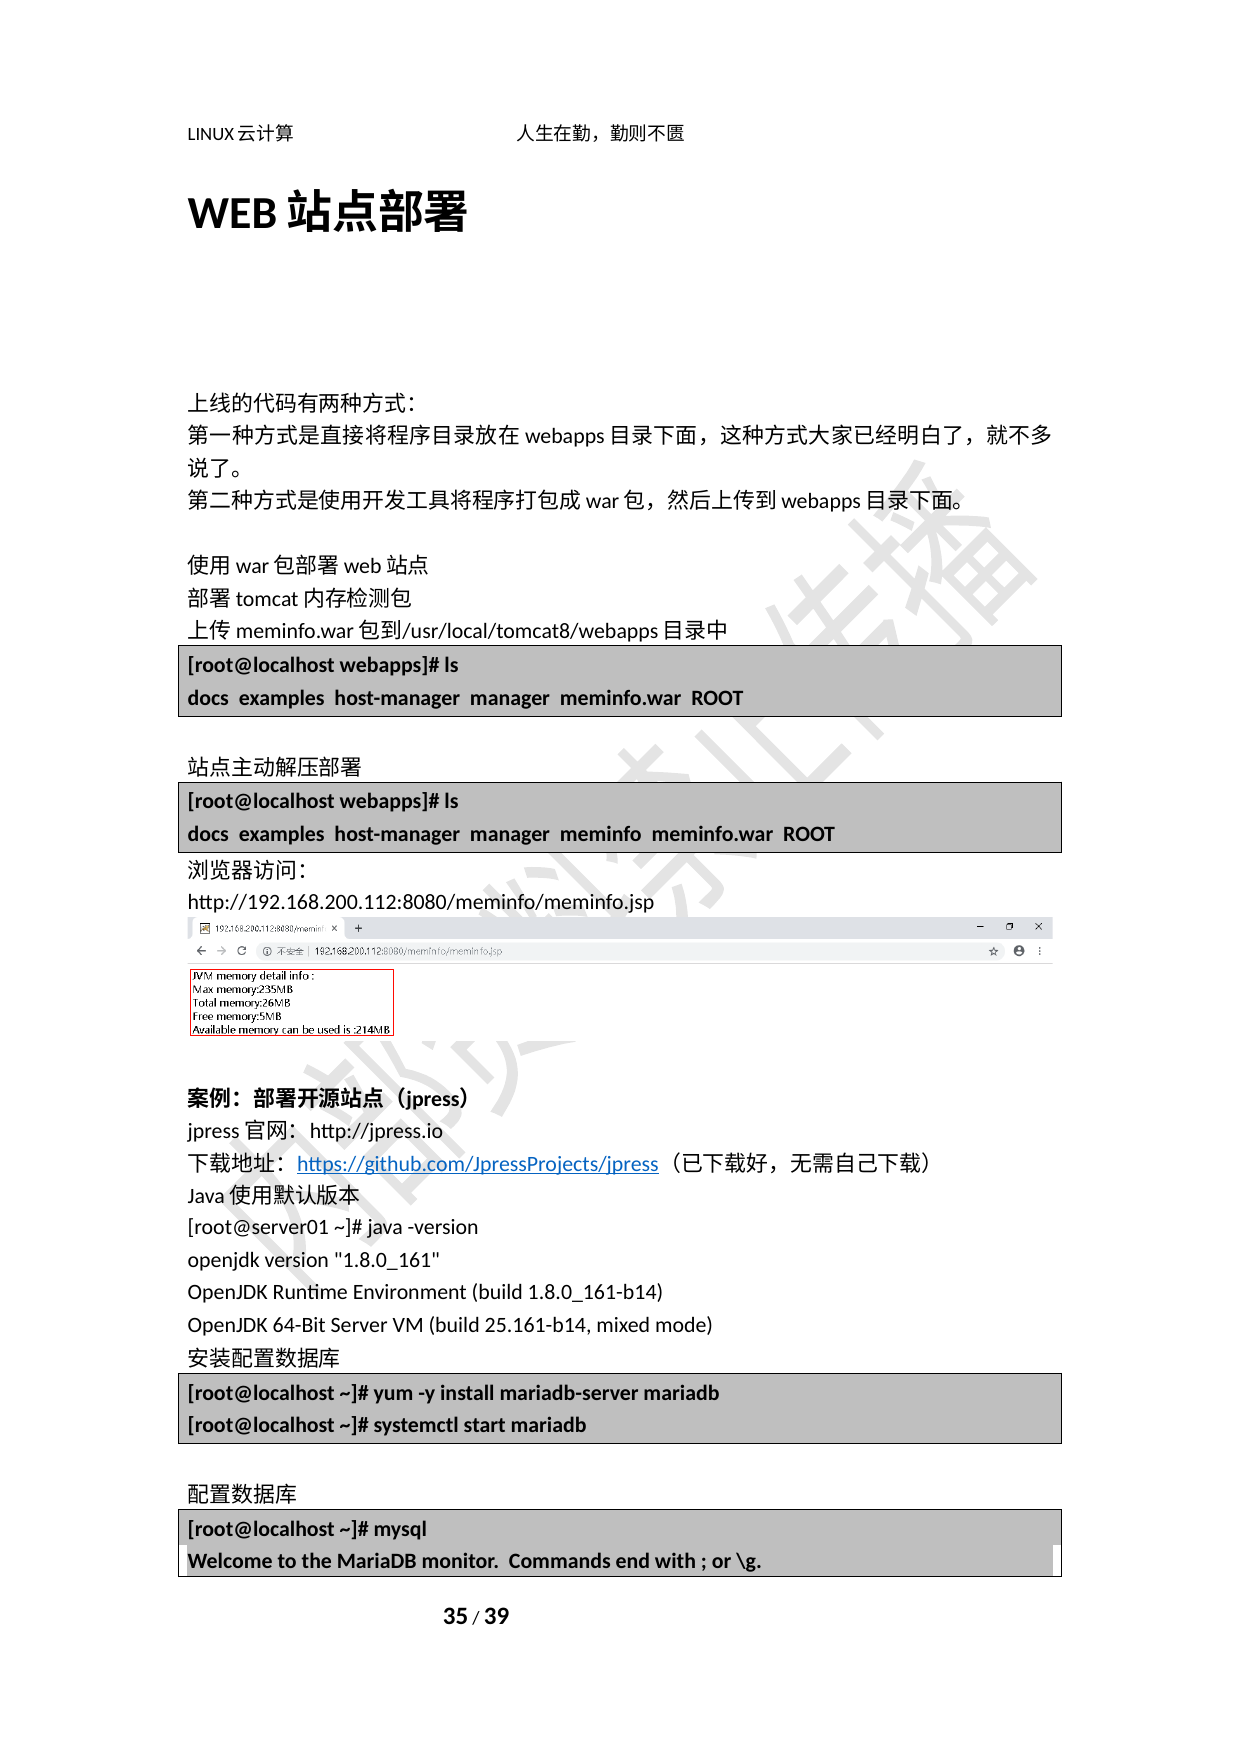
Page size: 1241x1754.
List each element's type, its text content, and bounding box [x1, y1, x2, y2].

text OpenJDK 64-Bit Server VM (build 25.161-b14, mixed mode) [187, 1308, 1053, 1340]
text 案例：部署开源站点（jpress） [187, 1080, 1053, 1113]
picture [187, 917, 1053, 1041]
text openjdk version "1.8.0_161" [187, 1243, 1053, 1275]
text jpress官网：http://jpress.io [187, 1113, 1053, 1145]
subtitle WEB站点部署 [187, 160, 1053, 257]
text [root@localhost webapps]# ls [179, 783, 1061, 814]
text Welcome to the MariaDB monitor. Commands end with ; or \g. [187, 1545, 1053, 1576]
text 上传meminfo.war包到/usr/local/tomcat8/webapps目录中 [187, 613, 1053, 645]
text 浏览器访问： [187, 853, 1053, 885]
text 配置数据库 [187, 1477, 1053, 1509]
text 部署tomcat内存检测包 [187, 580, 1053, 613]
text [root@localhost ~]# systemctl start mariadb [179, 1405, 1061, 1443]
text Java使用默认版本 [187, 1178, 1053, 1210]
text 安装配置数据库 [187, 1340, 1053, 1373]
text 下载地址：https://github.com/JpressProjects/jpress（已下载好，无需自己下载） [187, 1145, 1053, 1178]
text 站点主动解压部署 [187, 749, 1053, 782]
text [root@localhost ~]# yum -y install mariadb-server mariadb [179, 1374, 1061, 1405]
text 上线的代码有两种方式： [187, 385, 1053, 418]
text docs examples host-manager manager meminfo.war ROOT [179, 678, 1061, 716]
text [root@server01 ~]# java -version [187, 1210, 1053, 1243]
text 第二种方式是使用开发工具将程序打包成war包，然后上传到webapps目录下面。 [187, 483, 1053, 515]
text http://192.168.200.112:8080/meminfo/meminfo.jsp [187, 885, 1053, 917]
text 第一种方式是直接将程序目录放在webapps目录下面，这种方式大家已经明白了，就不多说了。 [187, 418, 1053, 483]
text [root@localhost webapps]# ls [179, 646, 1061, 678]
text [root@localhost ~]# mysql [179, 1510, 1061, 1545]
text docs examples host-manager manager meminfo meminfo.war ROOT [179, 814, 1061, 852]
text 使用war包部署web站点 [187, 548, 1053, 580]
text OpenJDK Runtime Environment (build 1.8.0_161-b14) [187, 1275, 1053, 1308]
